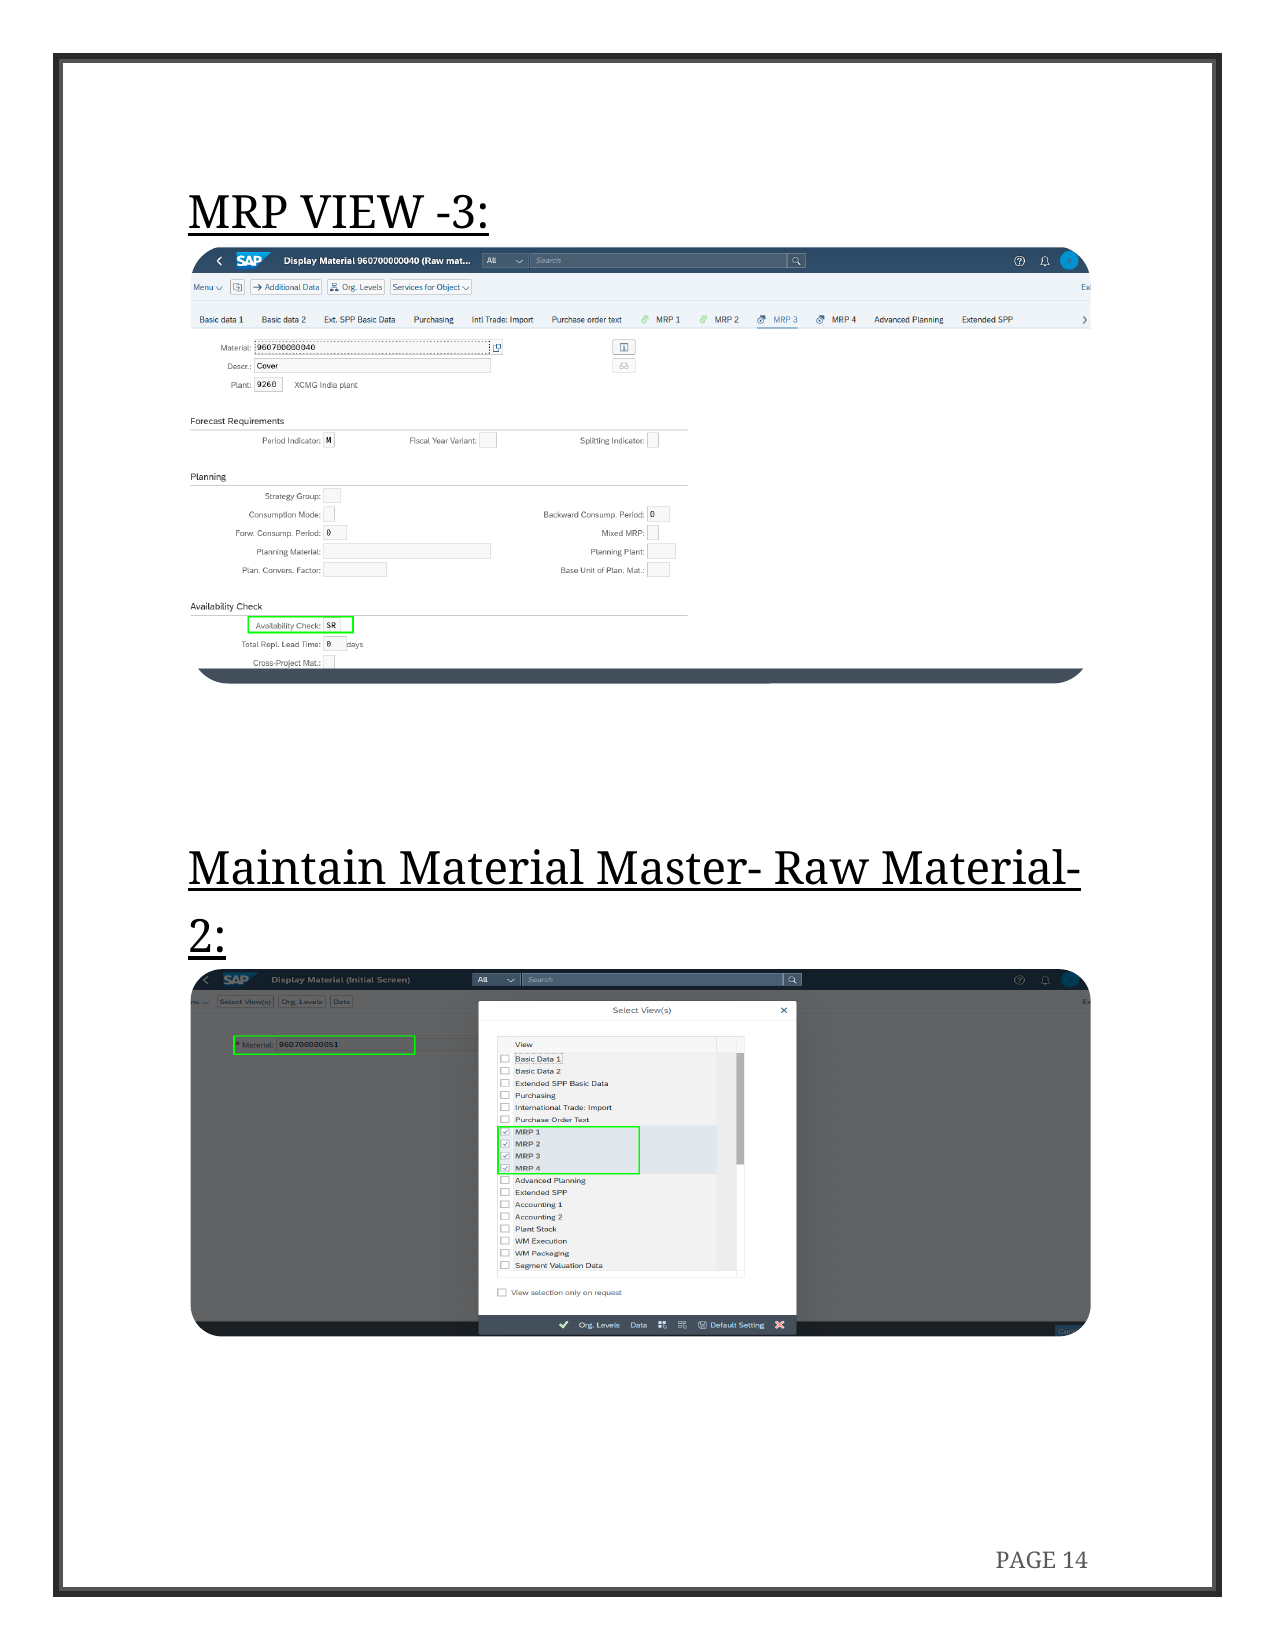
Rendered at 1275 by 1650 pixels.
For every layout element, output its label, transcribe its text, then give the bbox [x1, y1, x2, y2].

picture [190, 969, 1091, 1337]
picture [190, 245, 1091, 684]
